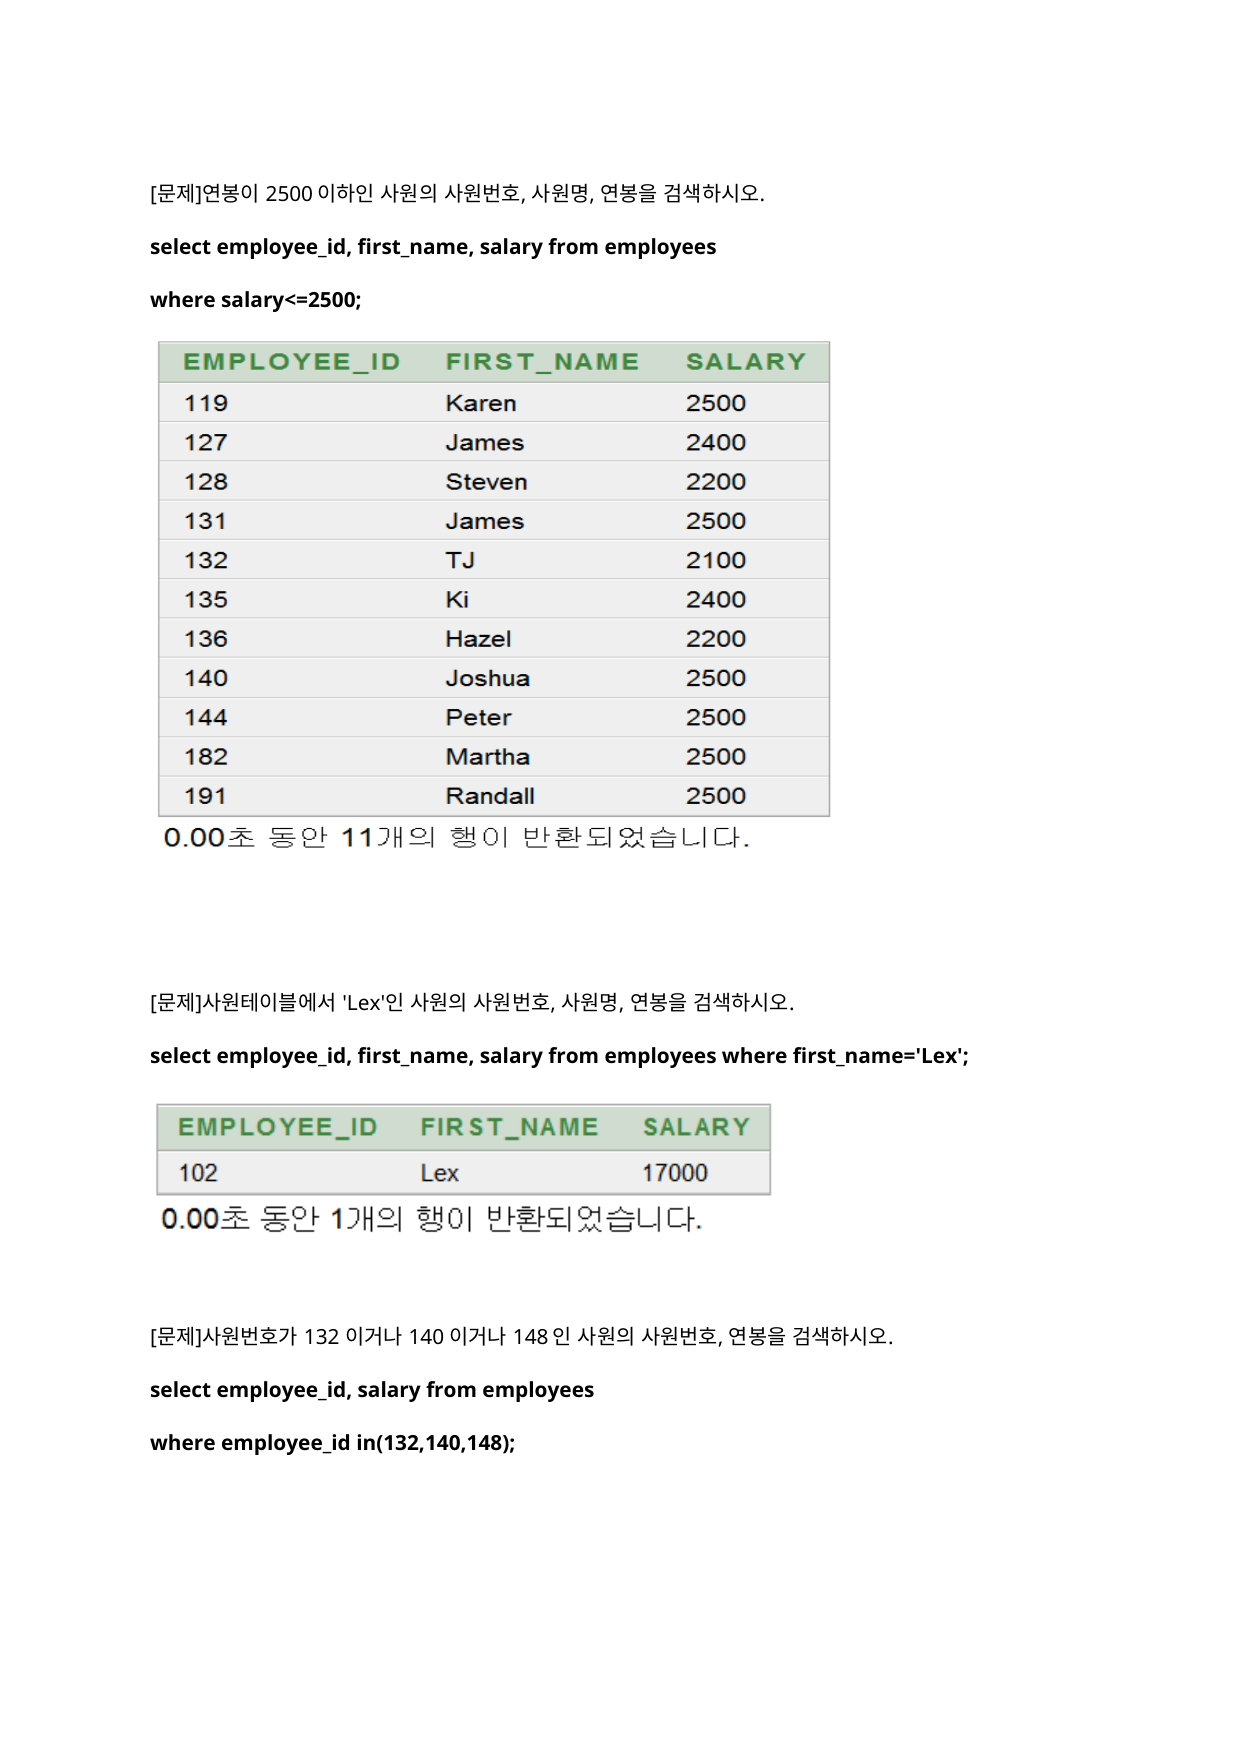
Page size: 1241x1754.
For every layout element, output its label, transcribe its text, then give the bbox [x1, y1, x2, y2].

text select employee_id, salary from employees [150, 1375, 1090, 1404]
text select employee_id, first_name, salary from employees where first_name='Lex'; [150, 1041, 1090, 1069]
text where employee_id in(132,140,148); [150, 1428, 1090, 1457]
picture [150, 338, 840, 852]
text select employee_id, first_name, salary from employees [150, 232, 1090, 261]
text [문제]사원테이블에서 'Lex'인 사원의 사원번호, 사원명, 연봉을 검색하시오. [150, 986, 1090, 1016]
picture [150, 1093, 788, 1240]
text [문제]사원번호가 132 이거나 140 이거나 148인 사원의 사원번호, 연봉을 검색하시오. [150, 1320, 1090, 1351]
text where salary<=2500; [150, 285, 1090, 313]
text [문제]연봉이 2500이하인 사원의 사원번호, 사원명, 연봉을 검색하시오. [150, 177, 1090, 207]
